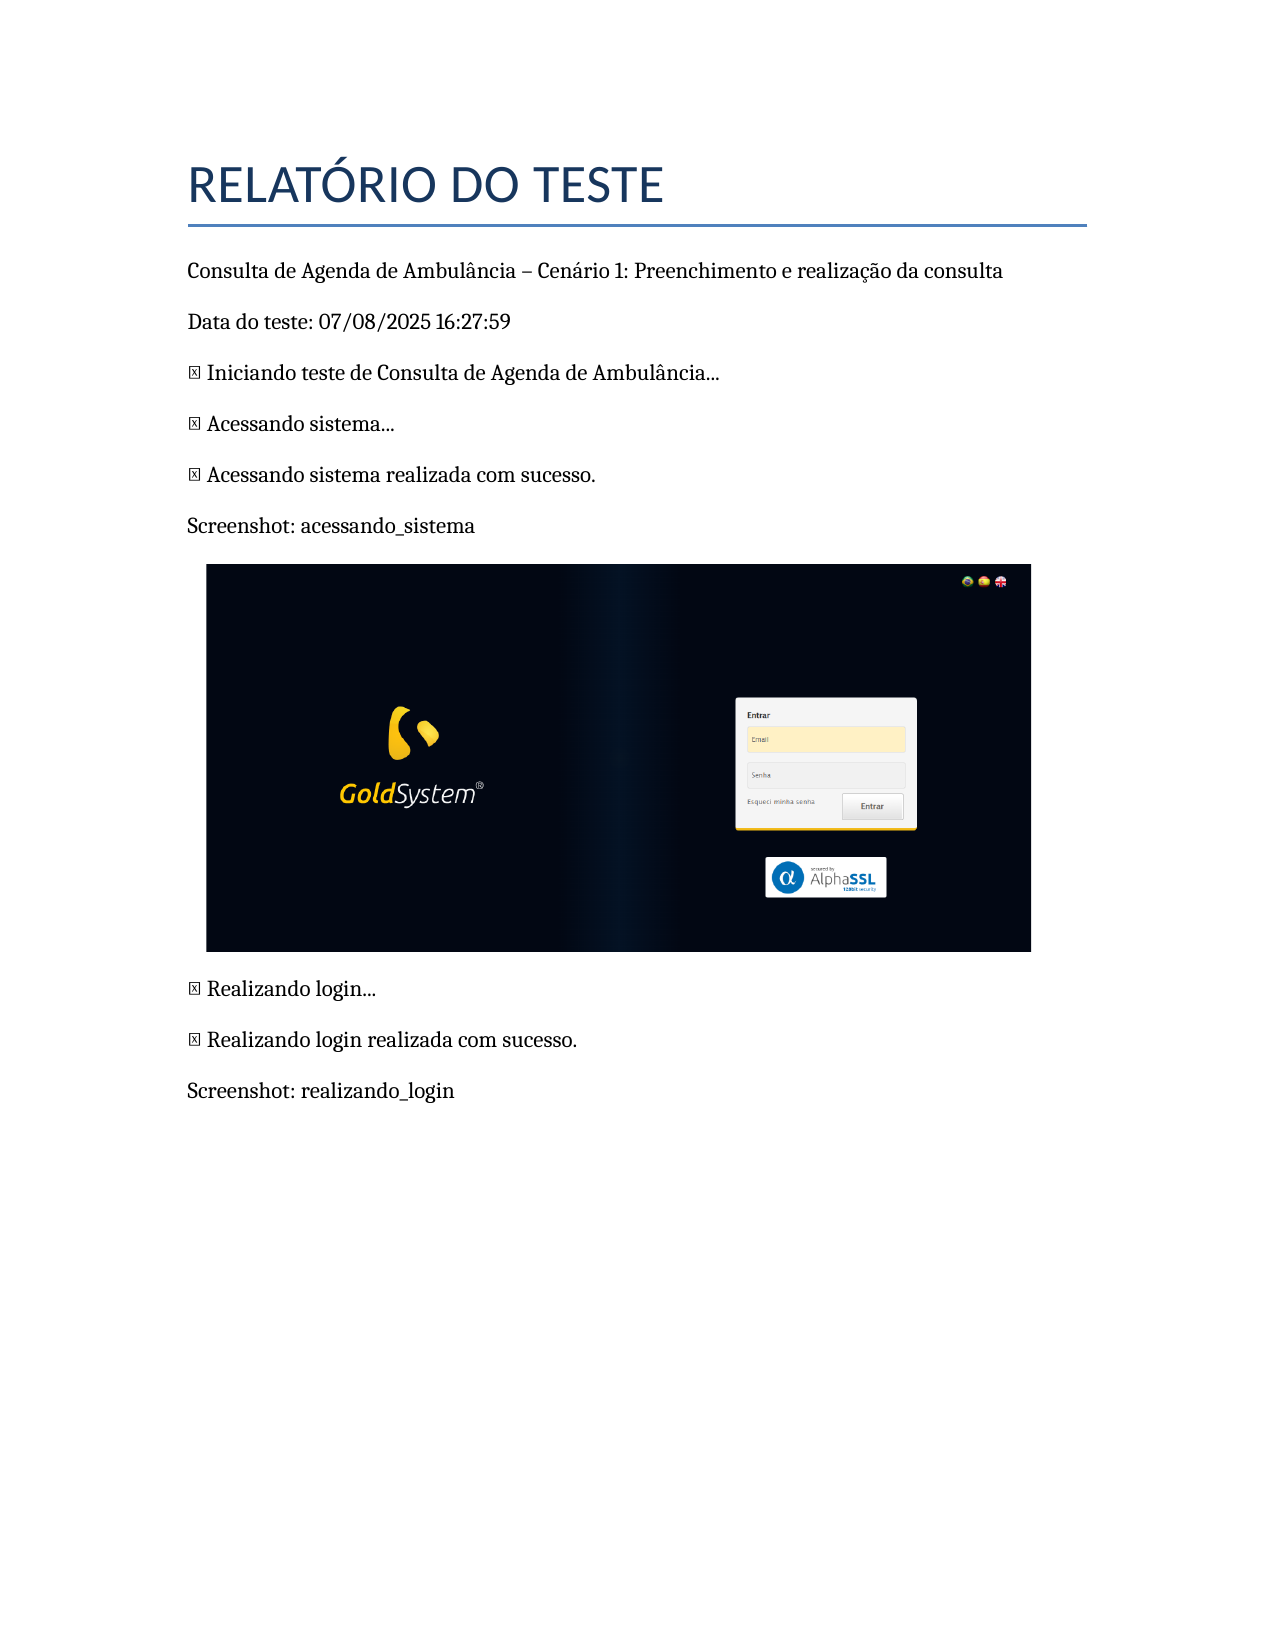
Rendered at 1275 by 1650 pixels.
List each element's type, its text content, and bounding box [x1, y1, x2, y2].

title RELATÓRIO DO TESTE [187, 150, 1087, 227]
text Screenshot: realizando_login [187, 1078, 1087, 1104]
text 🔄 Realizando login... [187, 976, 1087, 1002]
text Consulta de Agenda de Ambulância – Cenário 1: Preenchimento e realização da consulta [187, 258, 1087, 284]
text ✅ Acessando sistema realizada com sucesso. [187, 462, 1087, 488]
text ✅ Realizando login realizada com sucesso. [187, 1027, 1087, 1053]
picture [206, 564, 1032, 952]
text 🔄 Acessando sistema... [187, 411, 1087, 437]
text Data do teste: 07/08/2025 16:27:59 [187, 309, 1087, 335]
text 🚀 Iniciando teste de Consulta de Agenda de Ambulância... [187, 360, 1087, 386]
text Screenshot: acessando_sistema [187, 513, 1087, 539]
